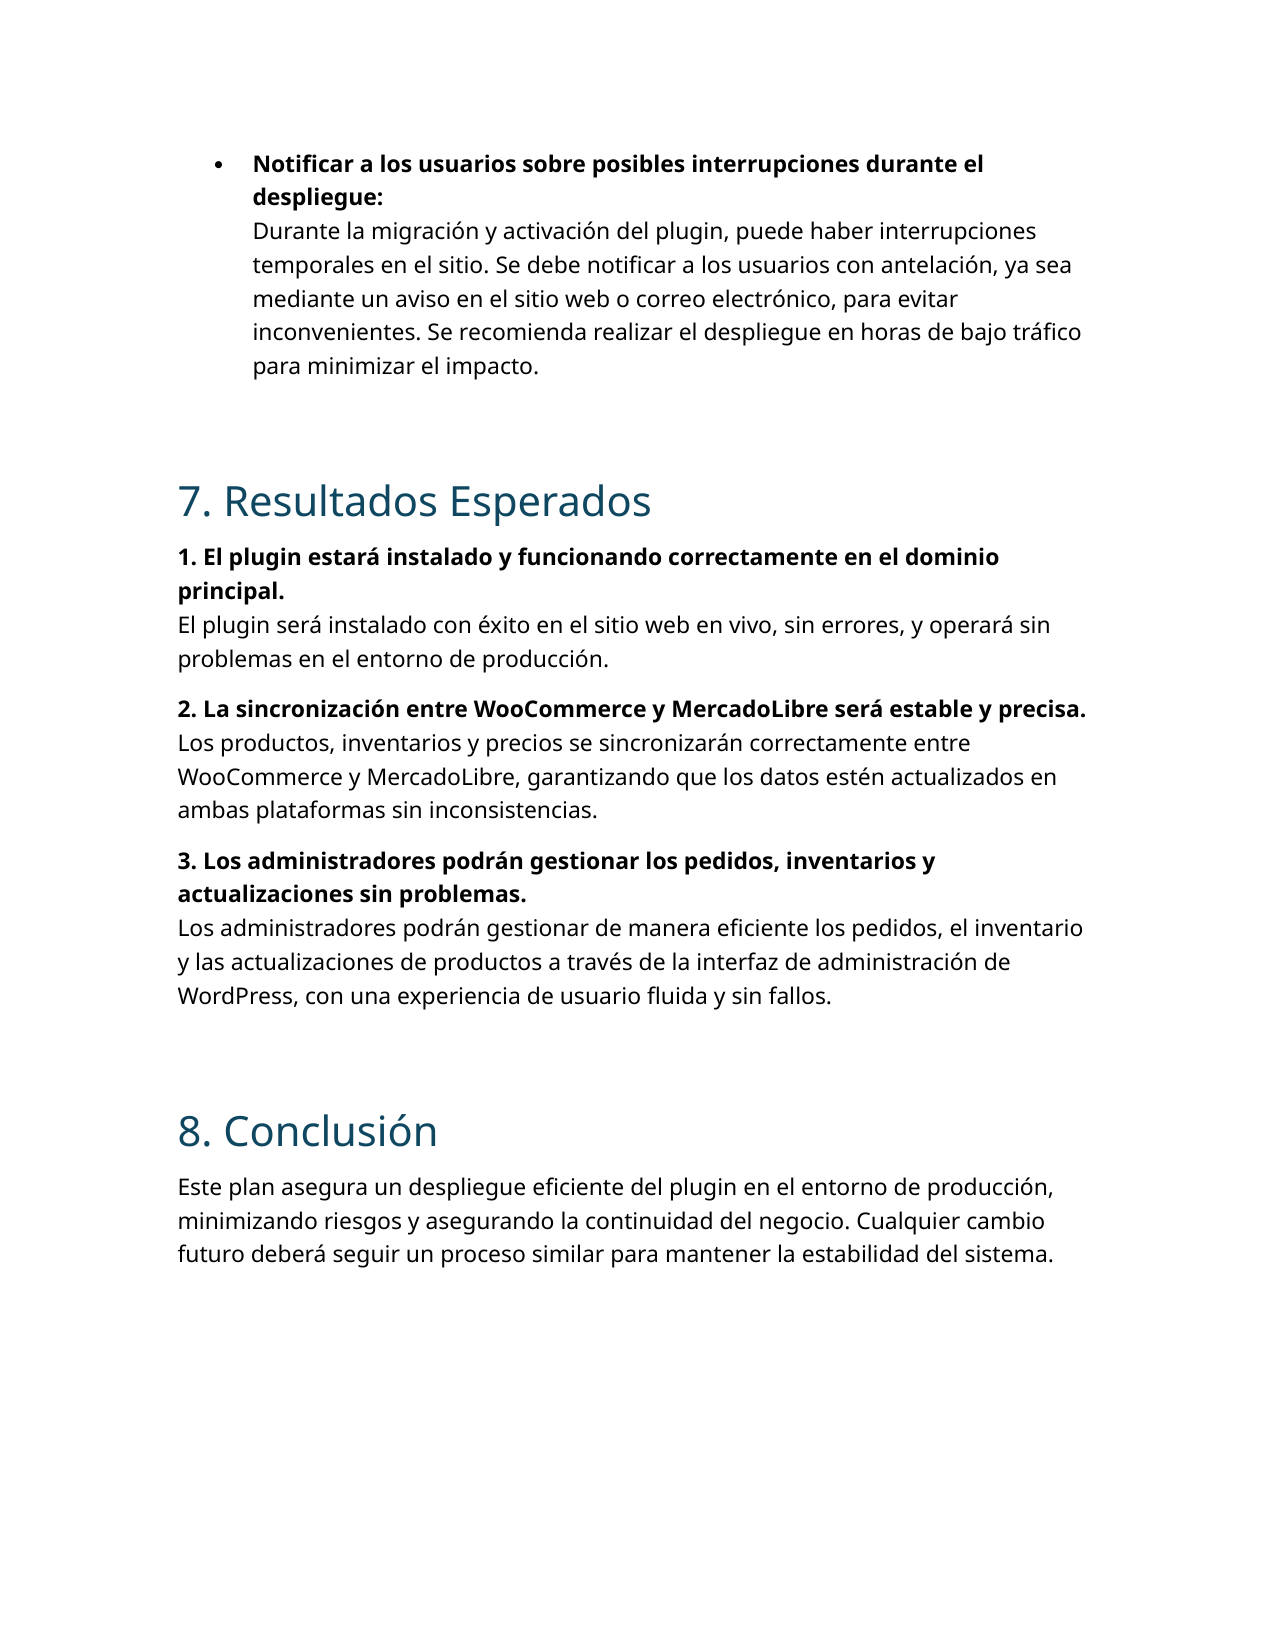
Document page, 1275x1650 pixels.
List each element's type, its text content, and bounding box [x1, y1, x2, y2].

text 2. La sincronización entre WooCommerce y MercadoLibre será estable y precisa. Los productos, inventarios y precios se sincronizarán correctamente entre WooCommerce y MercadoLibre, garantizando que los datos estén actualizados en ambas plataformas sin inconsistencias. [177, 693, 1098, 826]
text 3. Los administradores podrán gestionar los pedidos, inventarios y actualizaciones sin problemas. Los administradores podrán gestionar de manera eficiente los pedidos, el inventario y las actualizaciones de productos a través de la interfaz de administración de WordPress, con una experiencia de usuario fluida y sin fallos. [177, 845, 1098, 1011]
text Este plan asegura un despliegue eficiente del plugin en el entorno de producción, minimizando riesgos y asegurando la continuidad del negocio. Cualquier cambio futuro deberá seguir un proceso similar para mantener la estabilidad del sistema. [177, 1171, 1098, 1270]
subtitle 8. Conclusión [177, 1101, 1098, 1158]
list Notificar a los usuarios sobre posibles interrupciones durante el despliegue: Durante la migración y activación del plugin, puede haber interrupciones temporales en el sitio. Se debe notificar a los usuarios con antelación, ya sea mediante un aviso en el sitio web o correo electrónico, para evitar inconvenientes. Se recomienda realizar el despliegue en horas de bajo tráfico para minimizar el impacto. [215, 148, 1098, 381]
text 1. El plugin estará instalado y funcionando correctamente en el dominio principal. El plugin será instalado con éxito en el sitio web en vivo, sin errores, y operará sin problemas en el entorno de producción. [177, 541, 1098, 674]
subtitle 7. Resultados Esperados [177, 472, 1098, 528]
